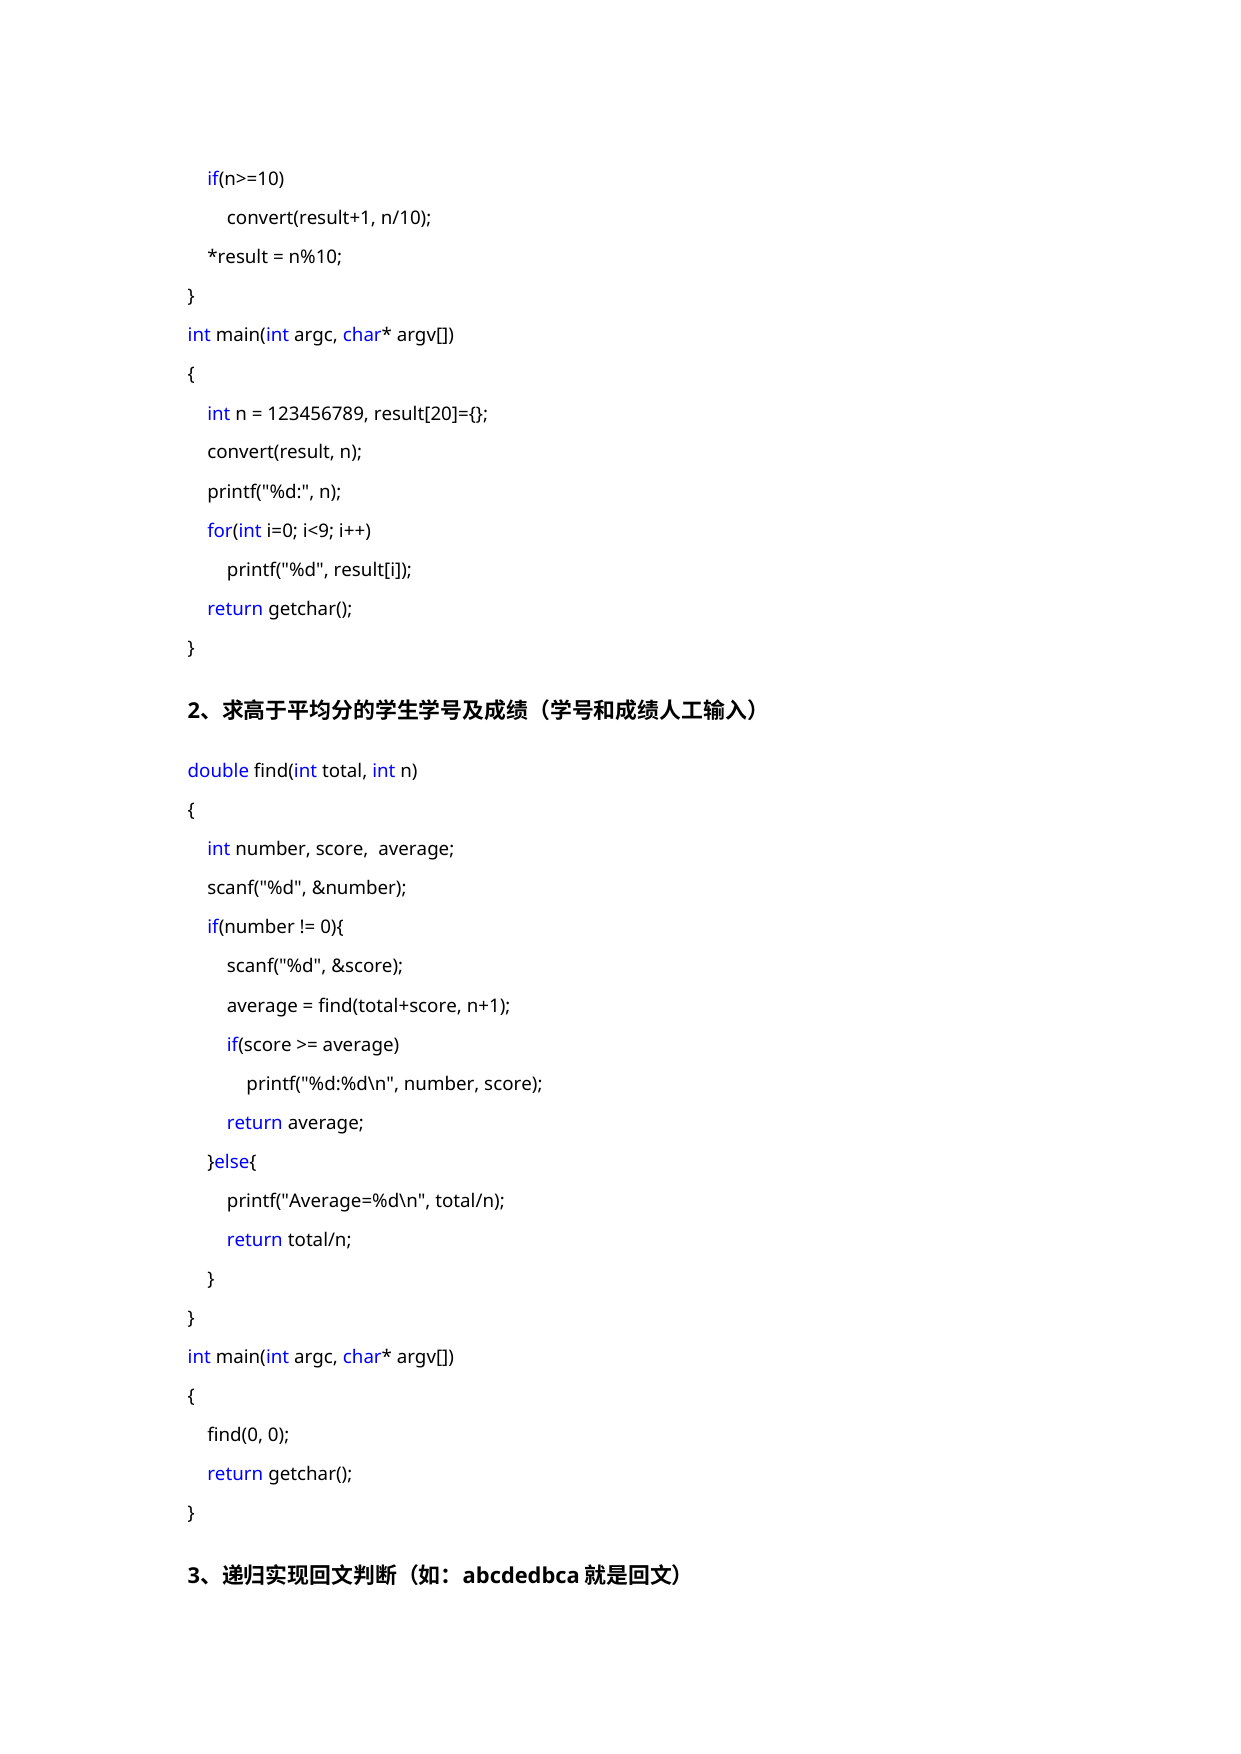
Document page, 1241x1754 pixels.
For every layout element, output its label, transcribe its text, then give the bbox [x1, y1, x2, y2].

text int n = 123456789, result[20]={}; [187, 396, 1053, 429]
text for(int i=0; i<9; i++) [187, 513, 1053, 546]
text } [187, 1496, 1053, 1529]
text return getchar(); [187, 592, 1053, 624]
text 3、递归实现回文判断（如：abcdedbca就是回文） [187, 1558, 1053, 1590]
text printf("%d:", n); [187, 474, 1053, 507]
text { [187, 793, 1053, 826]
text { [187, 1379, 1053, 1412]
text *result = n%10; [187, 240, 1053, 273]
text int main(int argc, char* argv[]) [187, 1340, 1053, 1372]
text { [187, 357, 1053, 390]
text return getchar(); [187, 1457, 1053, 1490]
text return average; [187, 1106, 1053, 1138]
text if(score >= average) [187, 1027, 1053, 1060]
text int main(int argc, char* argv[]) [187, 318, 1053, 351]
text printf("Average=%d\n", total/n); [187, 1184, 1053, 1216]
text scanf("%d", &score); [187, 949, 1053, 982]
text find(0, 0); [187, 1418, 1053, 1451]
text int number, score, average; [187, 832, 1053, 865]
text return total/n; [187, 1223, 1053, 1255]
text } [187, 279, 1053, 312]
text } [187, 1262, 1053, 1294]
text scanf("%d", &number); [187, 871, 1053, 904]
text double find(int total, int n) [187, 754, 1053, 787]
text convert(result+1, n/10); [187, 201, 1053, 233]
text 2、求高于平均分的学生学号及成绩（学号和成绩人工输入） [187, 692, 1053, 725]
text average = find(total+score, n+1); [187, 988, 1053, 1021]
text } [187, 1301, 1053, 1333]
text } [187, 631, 1053, 663]
text printf("%d", result[i]); [187, 553, 1053, 585]
text if(number != 0){ [187, 910, 1053, 943]
text convert(result, n); [187, 435, 1053, 468]
text printf("%d:%d\n", number, score); [187, 1067, 1053, 1099]
text }else{ [187, 1145, 1053, 1177]
text if(n>=10) [187, 162, 1053, 194]
